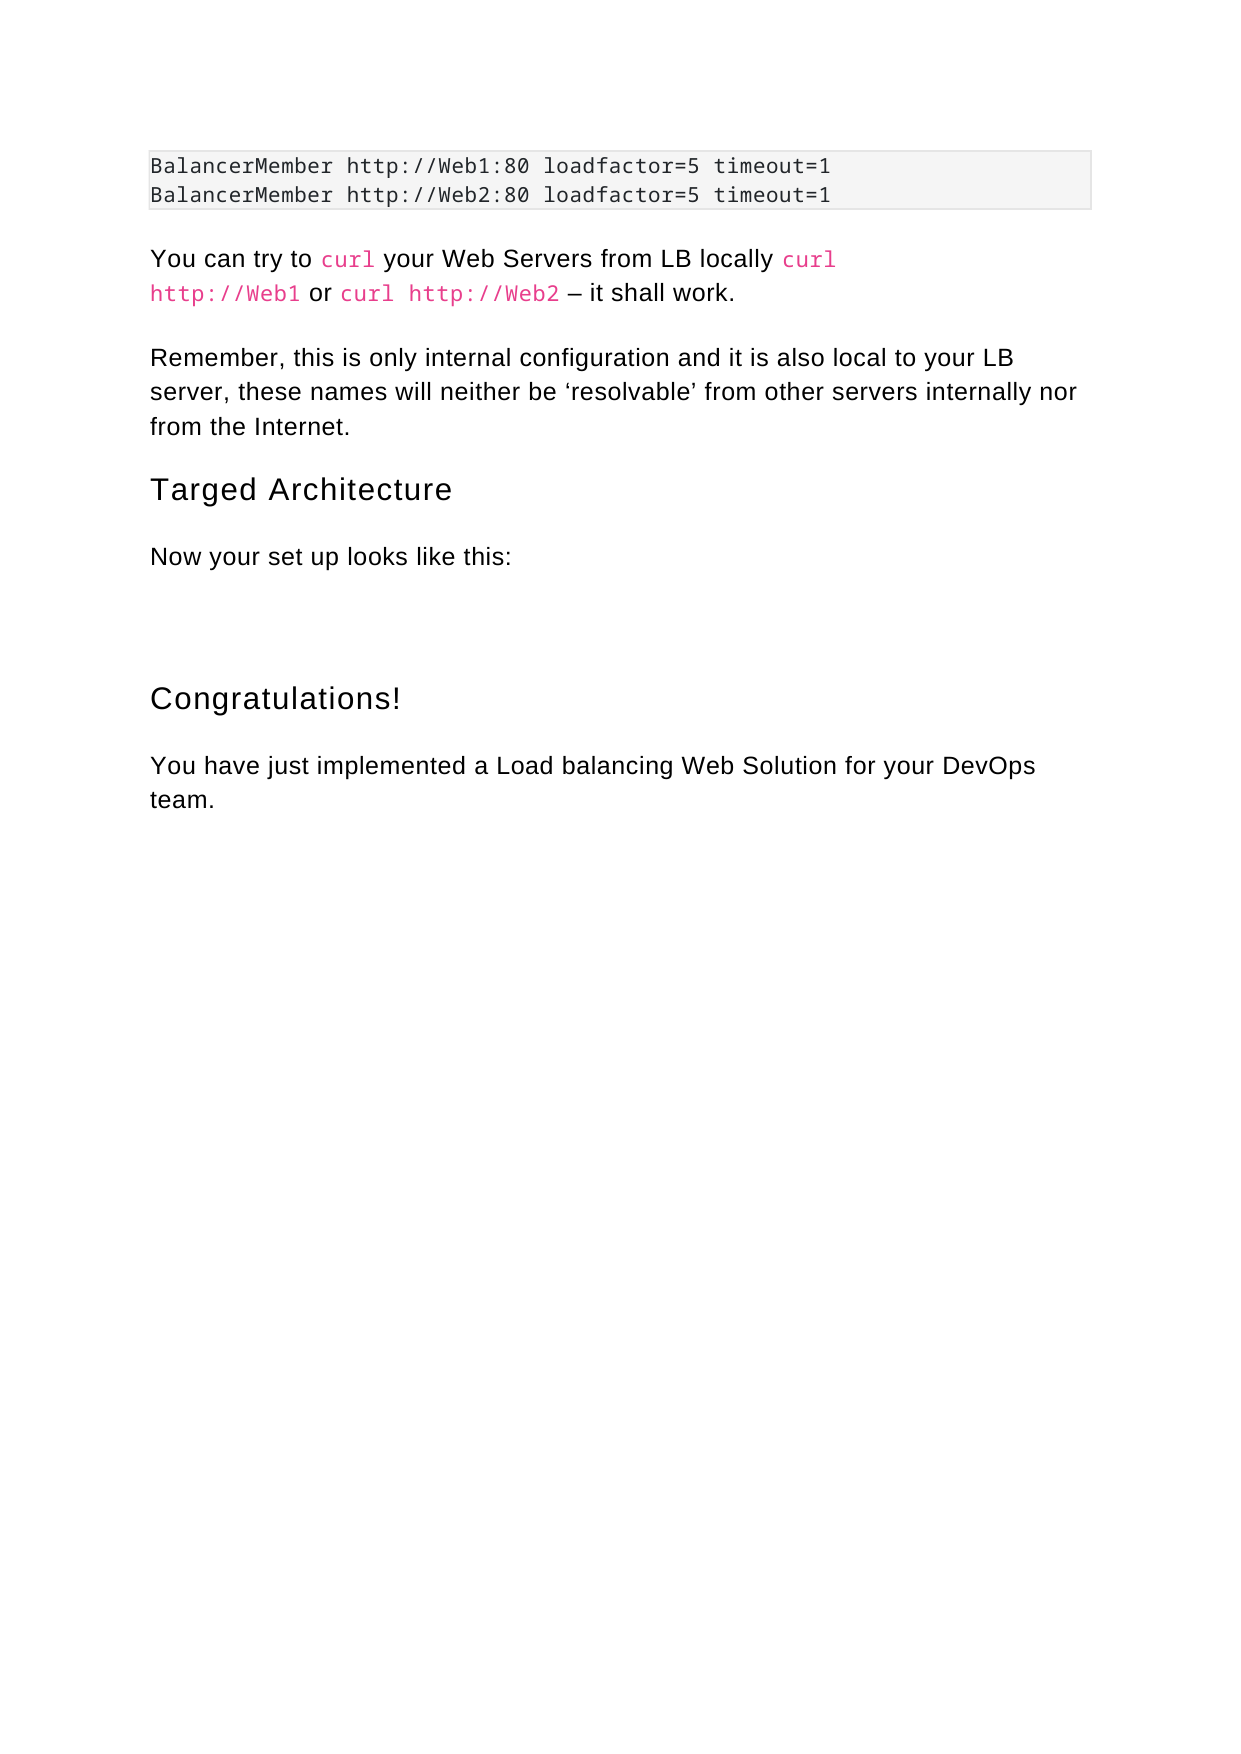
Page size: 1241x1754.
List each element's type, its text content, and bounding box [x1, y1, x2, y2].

text Now your set up looks like this: [150, 536, 1090, 570]
text You have just implemented a Load balancing Web Solution for your DevOps team. [150, 746, 1090, 814]
text BalancerMember http://Web1:80 loadfactor=5 timeout=1 [150, 152, 1090, 178]
text Remember, this is only internal configuration and it is also local to your LB server, these names will neither be ‘resolvable’ from other servers internally nor from the Internet. [150, 337, 1090, 440]
text You can try to curl your Web Servers from LB locally curl http://Web1 or curl http://Web2 – it shall work. [150, 239, 1090, 308]
text Congratulations! [150, 679, 1090, 716]
text BalancerMember http://Web2:80 loadfactor=5 timeout=1 [150, 178, 1090, 208]
text Targed Architecture [150, 469, 1090, 507]
